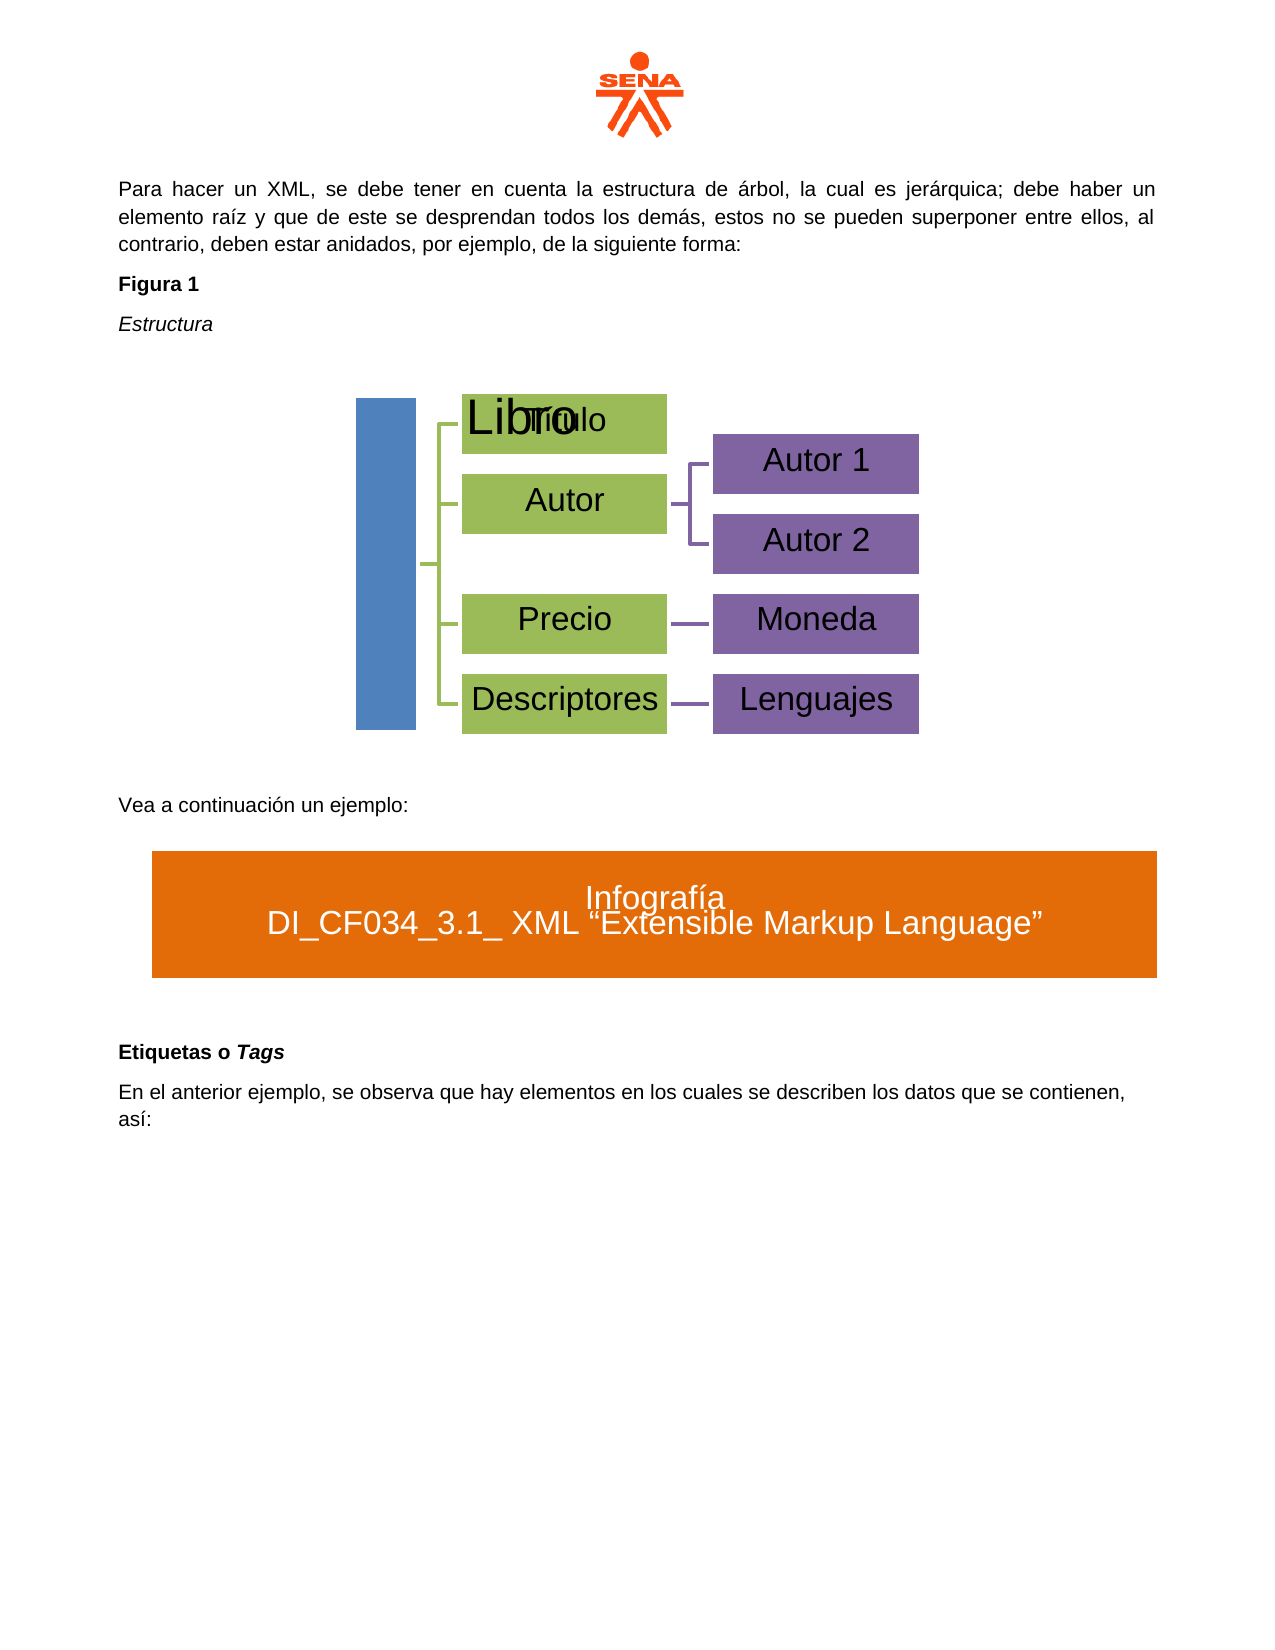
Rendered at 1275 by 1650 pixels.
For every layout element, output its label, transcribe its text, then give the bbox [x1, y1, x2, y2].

text Estructura [118, 312, 1157, 336]
text En el anterior ejemplo, se observa que hay elementos en los cuales se describen los datos que se contienen, así: [118, 1079, 1157, 1131]
text Etiquetas o Tags [118, 1039, 1157, 1063]
picture [585, 48, 690, 142]
text Figura 1 [118, 272, 1157, 296]
text Vea a continuación un ejemplo: [118, 793, 1157, 817]
text Para hacer un XML, se debe tener en cuenta la estructura de árbol, la cual es jerárquica; debe haber un elemento raíz y que de este se desprendan todos los demás, estos no se pueden superponer entre ellos, al contrario, deben estar anidados, por ejemplo, de la siguiente forma: [118, 177, 1157, 256]
